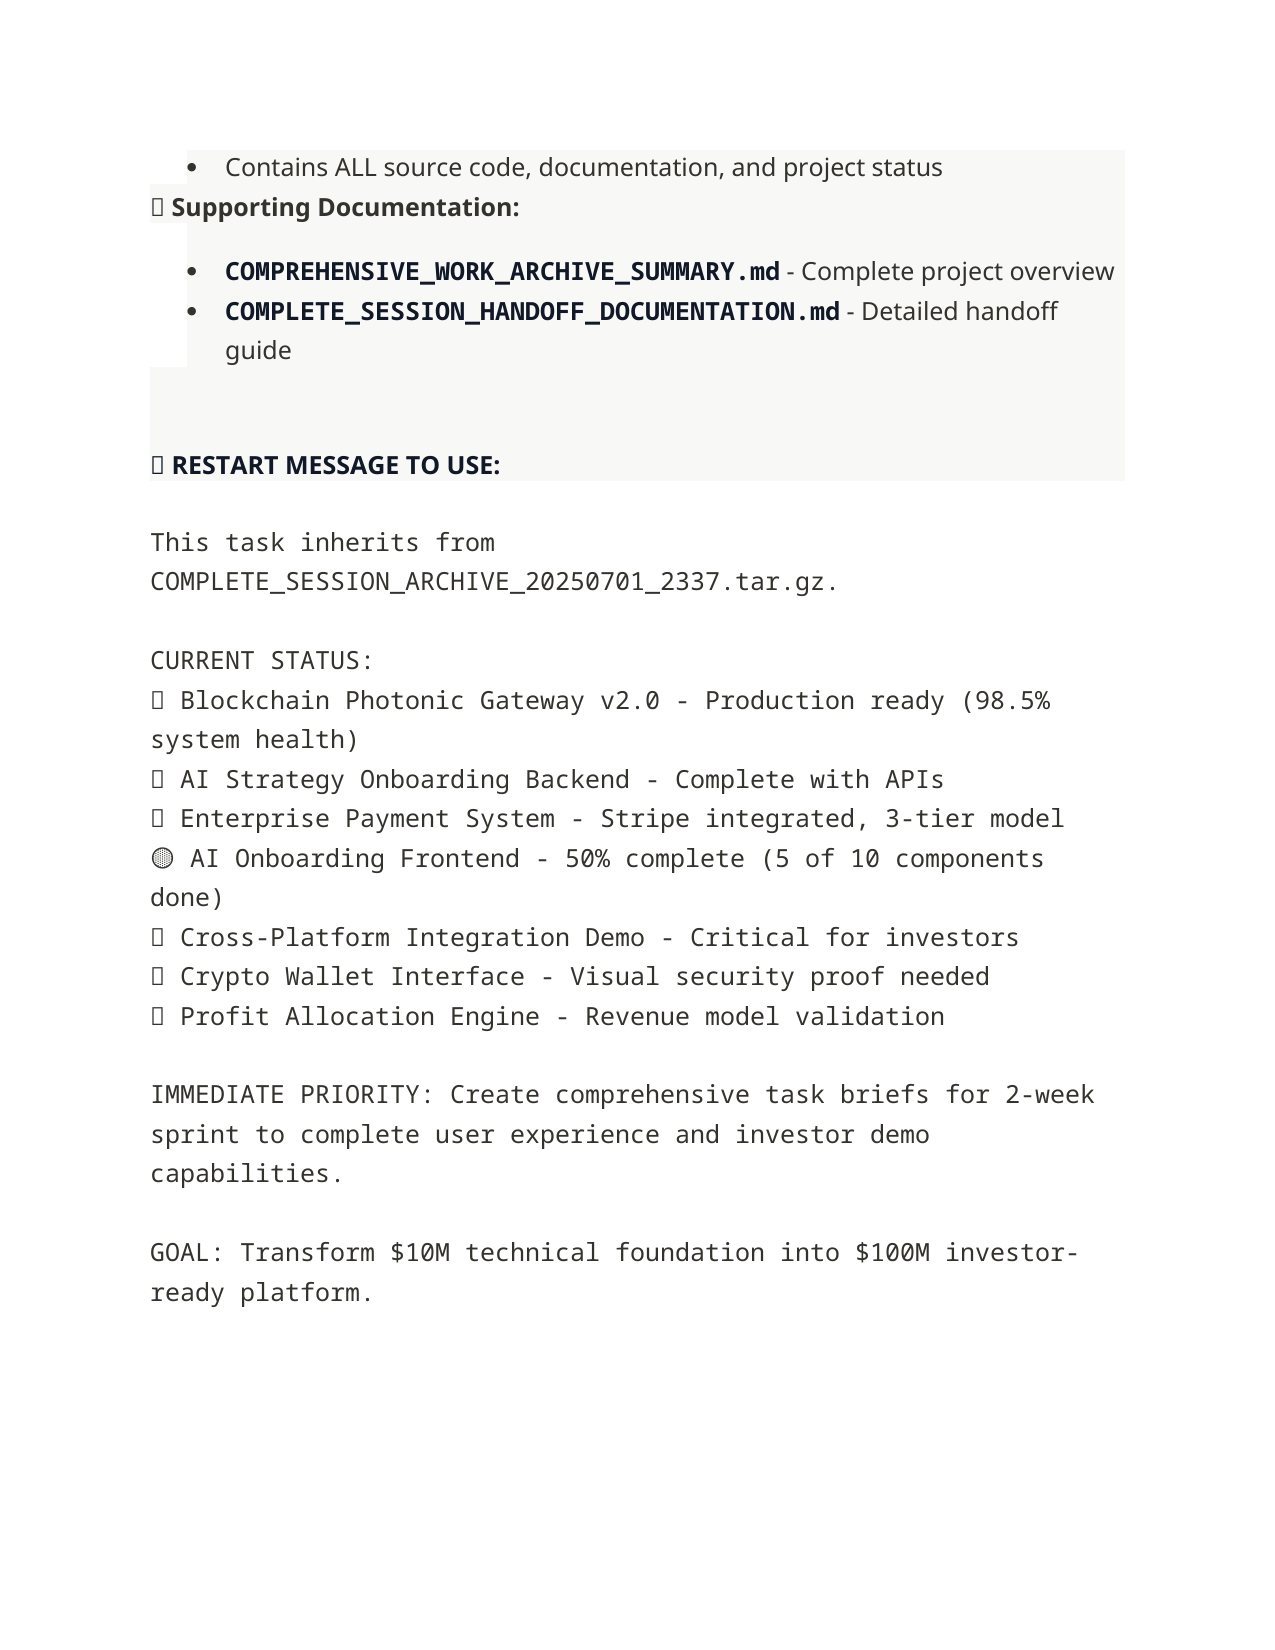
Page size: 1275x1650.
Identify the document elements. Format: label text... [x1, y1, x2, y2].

text This task inherits from COMPLETE_SESSION_ARCHIVE_20250701_2337.tar.gz. CURRENT STATUS: ✅ Blockchain Photonic Gateway v2.0 - Production ready (98.5% system health) ✅ AI Strategy Onboarding Backend - Complete with APIs ✅ Enterprise Payment System - Stripe integrated, 3-tier model 🟡 AI Onboarding Frontend - 50% complete (5 of 10 components done) ❌ Cross-Platform Integration Demo - Critical for investors ❌ Crypto Wallet Interface - Visual security proof needed ❌ Profit Allocation Engine - Revenue model validation IMMEDIATE PRIORITY: Create comprehensive task briefs for 2-week sprint to complete user experience and investor demo capabilities. GOAL: Transform $10M technical foundation into $100M investor-ready platform. [150, 524, 1125, 1348]
list Contains ALL source code, documentation, and project status [187, 150, 1125, 184]
text ✅ Supporting Documentation: [150, 189, 1125, 223]
list COMPLETE_SESSION_HANDOFF_DOCUMENTATION.md - Detailed handoff guide [187, 293, 1125, 367]
subtitle 🚀 RESTART MESSAGE TO USE: [150, 447, 1125, 481]
list COMPREHENSIVE_WORK_ARCHIVE_SUMMARY.md - Complete project overview [187, 254, 1125, 288]
